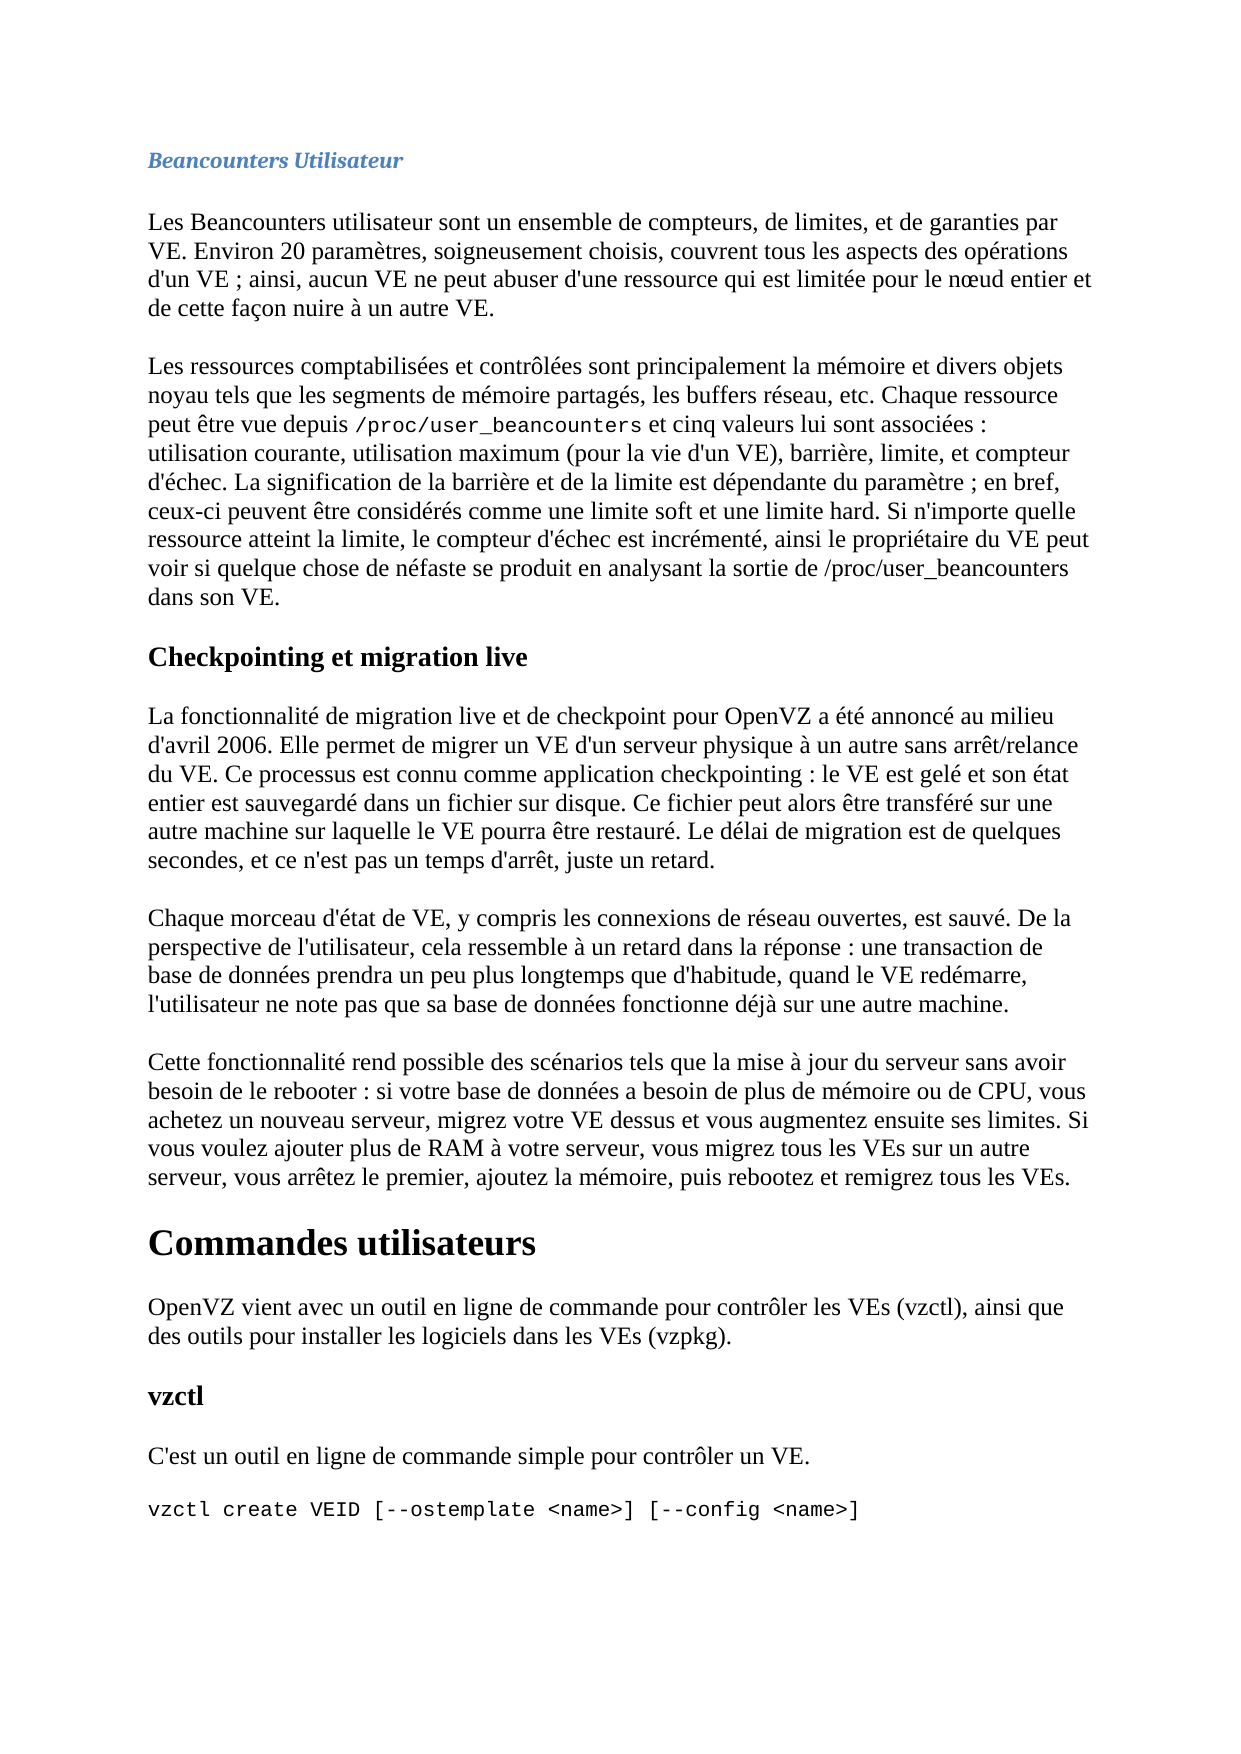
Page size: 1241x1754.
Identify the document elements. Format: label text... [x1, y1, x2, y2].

text Chaque morceau d'état de VE, y compris les connexions de réseau ouvertes, est sauvé. De la perspective de l'utilisateur, cela ressemble à un retard dans la réponse : une transaction de base de données prendra un peu plus longtemps que d'habitude, quand le VE redémarre, l'utilisateur ne note pas que sa base de données fonctionne déjà sur une autre machine. [148, 903, 1093, 1018]
text vzctl create VEID [--ostemplate <name>] [--config <name>] [148, 1499, 1093, 1522]
text OpenVZ vient avec un outil en ligne de commande pour contrôler les VEs (vzctl), ainsi que des outils pour installer les logiciels dans les VEs (vzpkg). [148, 1292, 1093, 1350]
subtitle vzctl [148, 1379, 1093, 1412]
subtitle Commandes utilisateurs [148, 1220, 1093, 1263]
subtitle Checkpointing et migration live [148, 640, 1093, 672]
text Les Beancounters utilisateur sont un ensemble de compteurs, de limites, et de garanties par VE. Environ 20 paramètres, soigneusement choisis, couvrent tous les aspects des opérations d'un VE ; ainsi, aucun VE ne peut abuser d'une ressource qui est limitée pour le nœud entier et de cette façon nuire à un autre VE. [148, 207, 1093, 322]
subtitle Beancounters Utilisateur [148, 148, 1093, 174]
text La fonctionnalité de migration live et de checkpoint pour OpenVZ a été annoncé au milieu d'avril 2006. Elle permet de migrer un VE d'un serveur physique à un autre sans arrêt/relance du VE. Ce processus est connu comme application checkpointing : le VE est gelé et son état entier est sauvegardé dans un fichier sur disque. Ce fichier peut alors être transféré sur une autre machine sur laquelle le VE pourra être restauré. Le délai de migration est de quelques secondes, et ce n'est pas un temps d'arrêt, juste un retard. [148, 701, 1093, 874]
text C'est un outil en ligne de commande simple pour contrôler un VE. [148, 1441, 1093, 1469]
text Les ressources comptabilisées et contrôlées sont principalement la mémoire et divers objets noyau tels que les segments de mémoire partagés, les buffers réseau, etc. Chaque ressource peut être vue depuis /proc/user_beancounters et cinq valeurs lui sont associées : utilisation courante, utilisation maximum (pour la vie d'un VE), barrière, limite, et compteur d'échec. La signification de la barrière et de la limite est dépendante du paramètre ; en bref, ceux-ci peuvent être considérés comme une limite soft et une limite hard. Si n'importe quelle ressource atteint la limite, le compteur d'échec est incrémenté, ainsi le propriétaire du VE peut voir si quelque chose de néfaste se produit en analysant la sortie de /proc/user_beancounters dans son VE. [148, 351, 1093, 611]
text Cette fonctionnalité rend possible des scénarios tels que la mise à jour du serveur sans avoir besoin de le rebooter : si votre base de données a besoin de plus de mémoire ou de CPU, vous achetez un nouveau serveur, migrez votre VE dessus et vous augmentez ensuite ses limites. Si vous voulez ajouter plus de RAM à votre serveur, vous migrez tous les VEs sur un autre serveur, vous arrêtez le premier, ajoutez la mémoire, puis rebootez et remigrez tous les VEs. [148, 1047, 1093, 1191]
